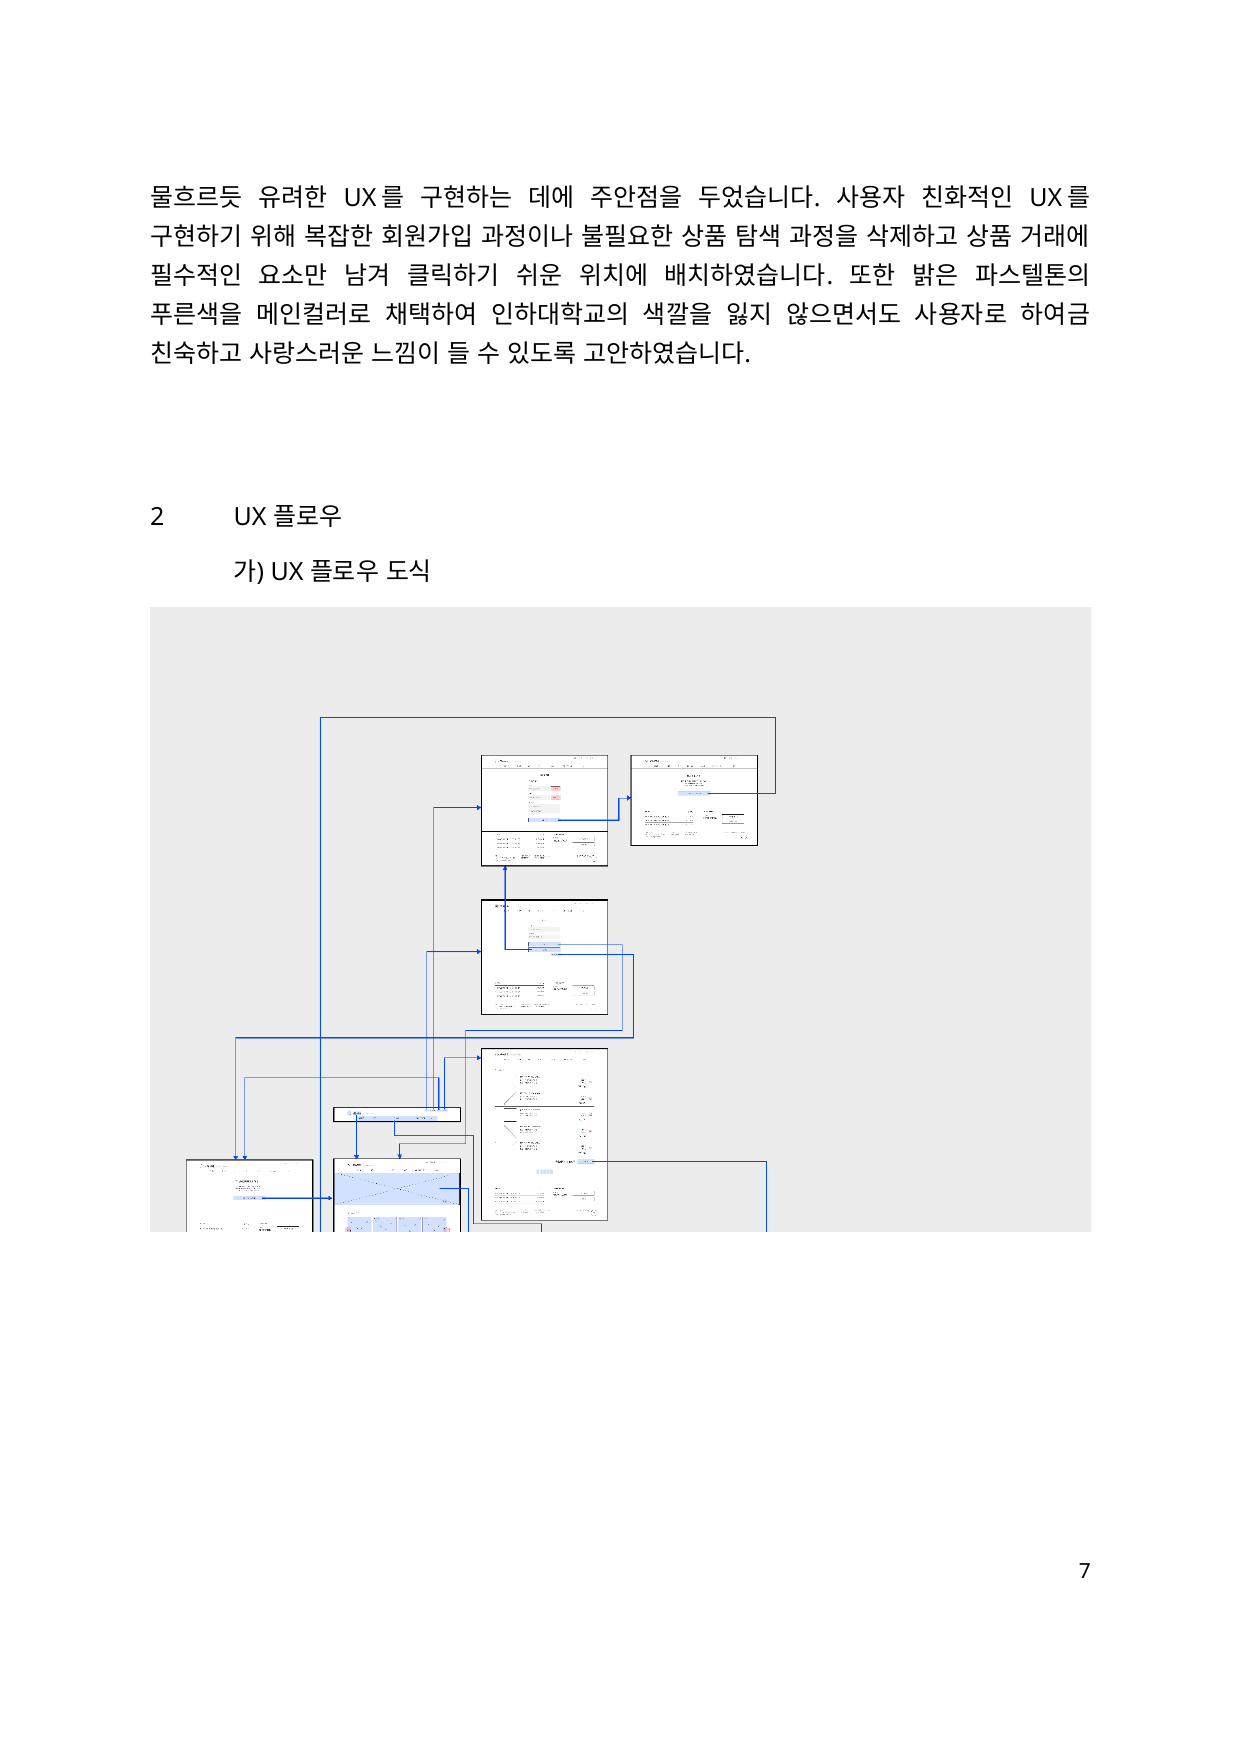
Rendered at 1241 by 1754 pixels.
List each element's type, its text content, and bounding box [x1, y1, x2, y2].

text 2 UX 플로우 [150, 496, 1090, 532]
text 가) UX 플로우 도식 [150, 552, 1090, 588]
picture [150, 607, 1092, 1232]
